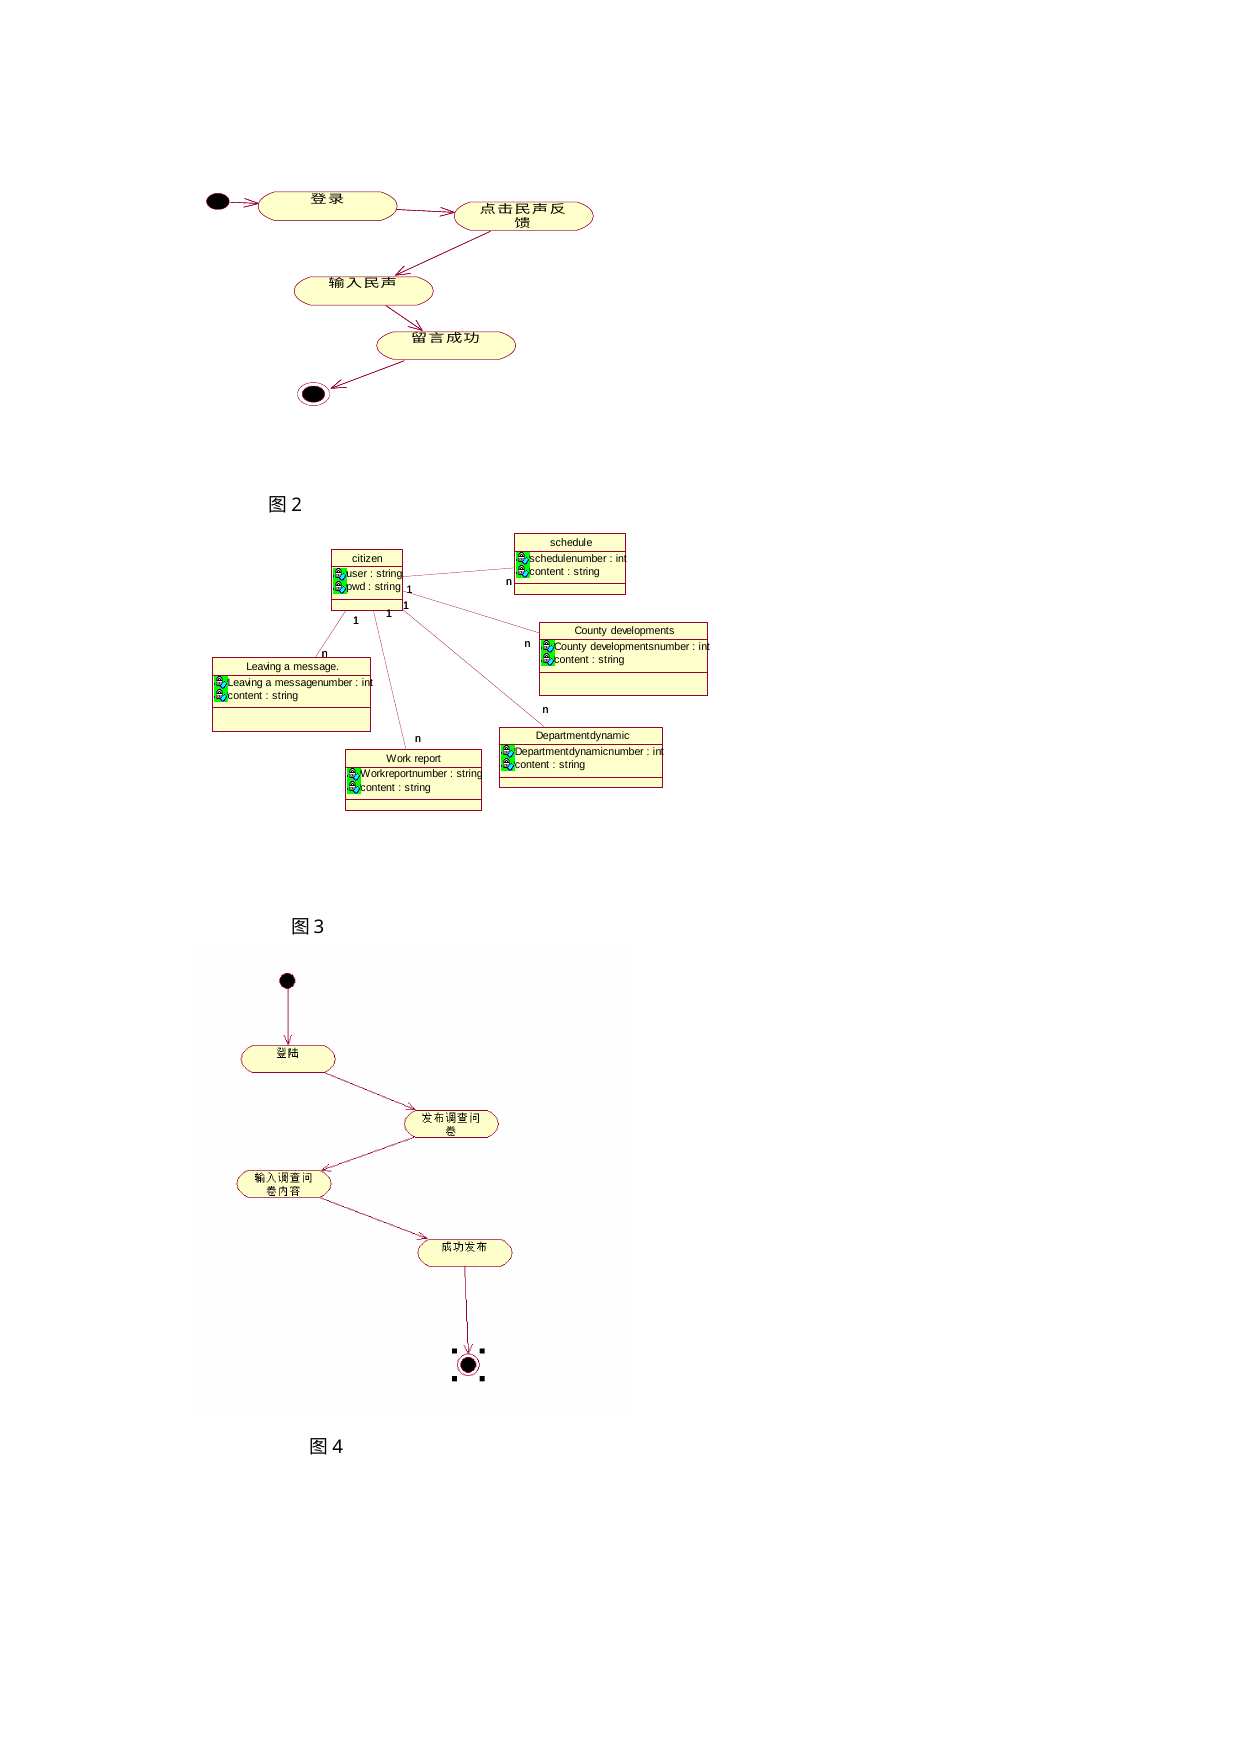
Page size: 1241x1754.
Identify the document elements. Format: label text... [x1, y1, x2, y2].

text 图2 [187, 487, 1053, 519]
text 图4 [187, 1429, 1053, 1462]
text 图3 [187, 909, 1053, 942]
picture [187, 942, 636, 1416]
